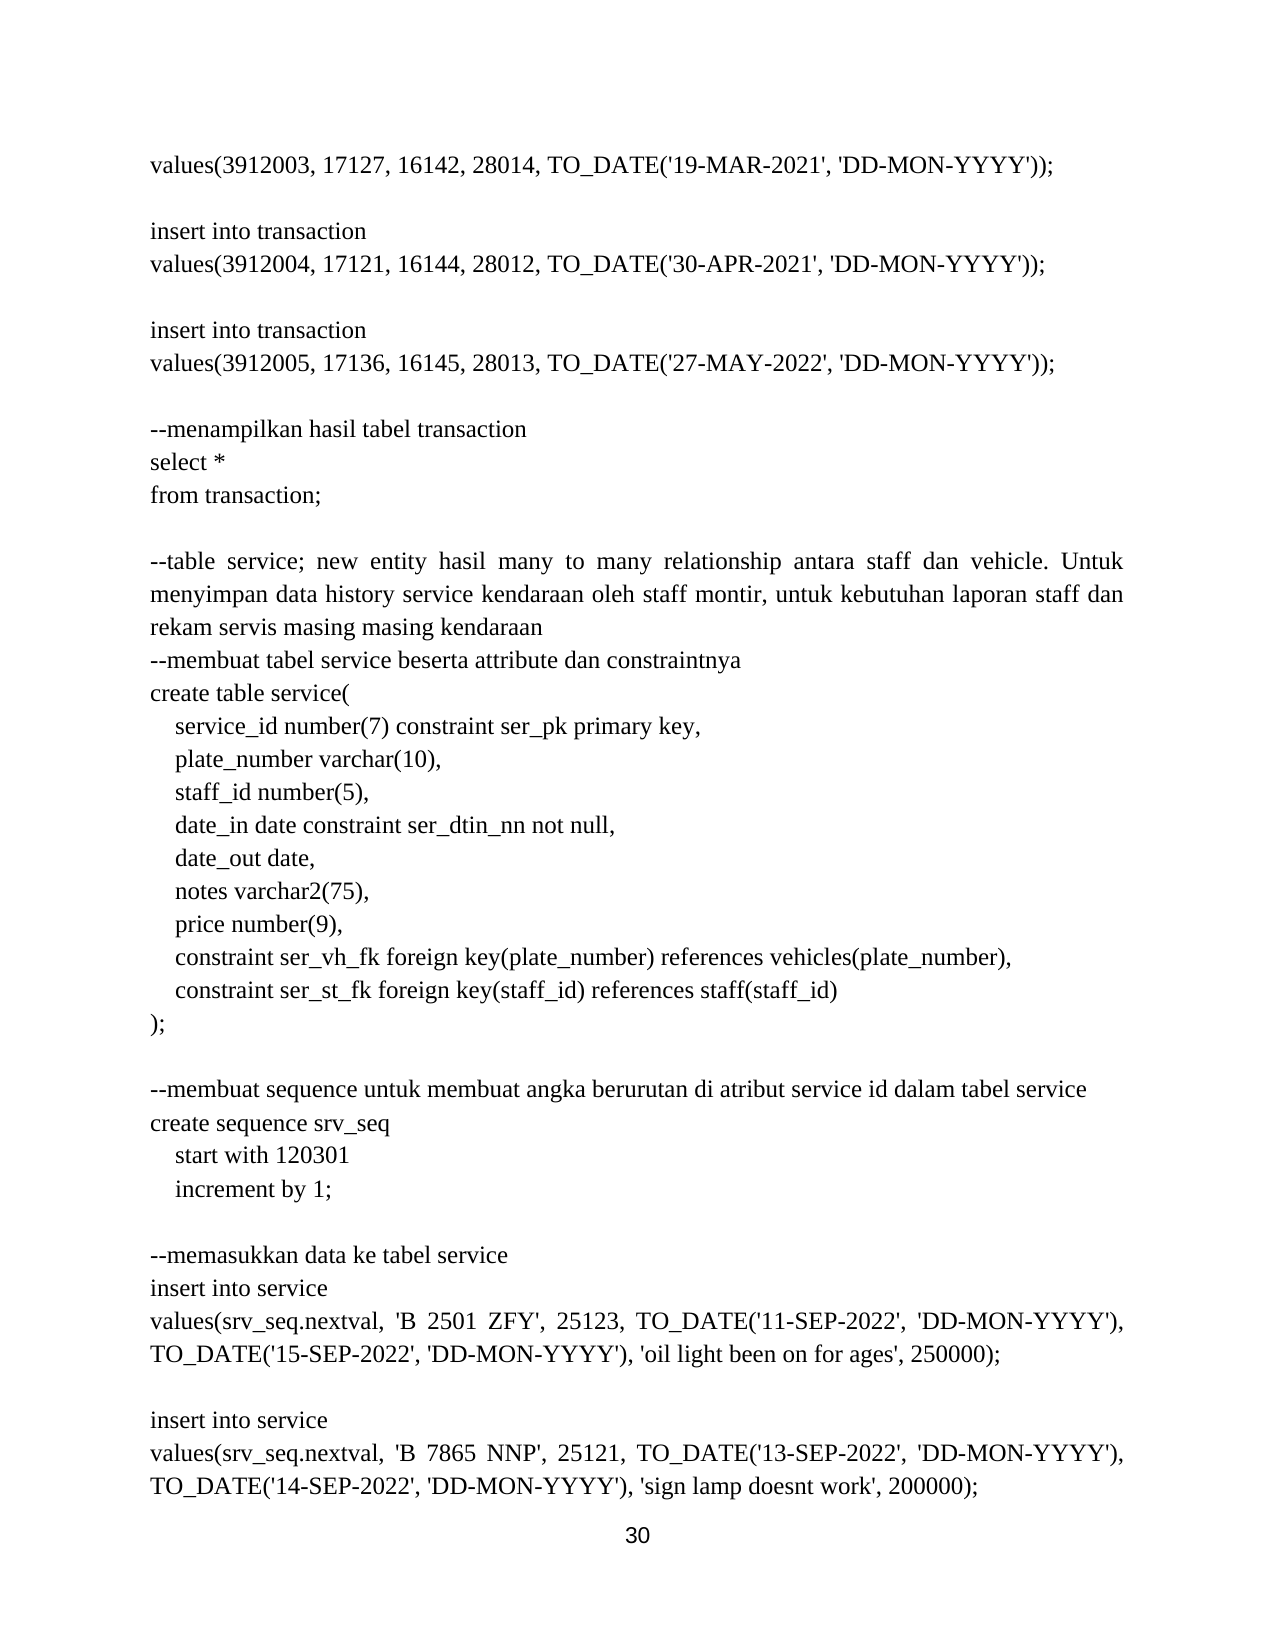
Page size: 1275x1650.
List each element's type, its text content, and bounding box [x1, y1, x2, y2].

text constraint ser_st_fk foreign key(staff_id) references staff(staff_id) [150, 976, 1125, 1004]
text service_id number(7) constraint ser_pk primary key, [150, 711, 1125, 740]
text staff_id number(5), [150, 777, 1125, 806]
text values(3912005, 17136, 16145, 28013, TO_DATE('27-MAY-2022', 'DD-MON-YYYY')); [150, 348, 1125, 377]
text plate_number varchar(10), [150, 744, 1125, 773]
text from transaction; [150, 480, 1125, 509]
text --memasukkan data ke tabel service [150, 1240, 1125, 1268]
text insert into service [150, 1273, 1125, 1301]
text --membuat tabel service beserta attribute dan constraintnya [150, 645, 1125, 674]
text price number(9), [150, 909, 1125, 938]
text notes varchar2(75), [150, 876, 1125, 905]
text --membuat sequence untuk membuat angka berurutan di atribut service id dalam tabel service [150, 1074, 1125, 1103]
text start with 120301 [150, 1141, 1125, 1169]
text values(3912003, 17127, 16142, 28014, TO_DATE('19-MAR-2021', 'DD-MON-YYYY')); [150, 150, 1125, 179]
text date_in date constraint ser_dtin_nn not null, [150, 810, 1125, 839]
text --menampilkan hasil tabel transaction [150, 414, 1125, 443]
text select * [150, 447, 1125, 476]
text constraint ser_vh_fk foreign key(plate_number) references vehicles(plate_number), [150, 942, 1125, 971]
text ); [150, 1008, 1125, 1037]
text values(3912004, 17121, 16144, 28012, TO_DATE('30-APR-2021', 'DD-MON-YYYY')); [150, 249, 1125, 278]
text values(srv_seq.nextval, 'B 7865 NNP', 25121, TO_DATE('13-SEP-2022', 'DD-MON-YYYY'), TO_DATE('14-SEP-2022', 'DD-MON-YYYY'), 'sign lamp doesnt work', 200000); [150, 1438, 1125, 1499]
text create table service( [150, 678, 1125, 707]
text insert into transaction [150, 315, 1125, 344]
text increment by 1; [150, 1174, 1125, 1202]
text insert into service [150, 1405, 1125, 1433]
text values(srv_seq.nextval, 'B 2501 ZFY', 25123, TO_DATE('11-SEP-2022', 'DD-MON-YYYY'), TO_DATE('15-SEP-2022', 'DD-MON-YYYY'), 'oil light been on for ages', 250000); [150, 1306, 1125, 1367]
text date_out date, [150, 843, 1125, 872]
text create sequence srv_seq [150, 1108, 1125, 1136]
text insert into transaction [150, 216, 1125, 245]
text --table service; new entity hasil many to many relationship antara staff dan vehicle. Untuk menyimpan data history service kendaraan oleh staff montir, untuk kebutuhan laporan staff dan rekam servis masing masing kendaraan [150, 546, 1125, 641]
